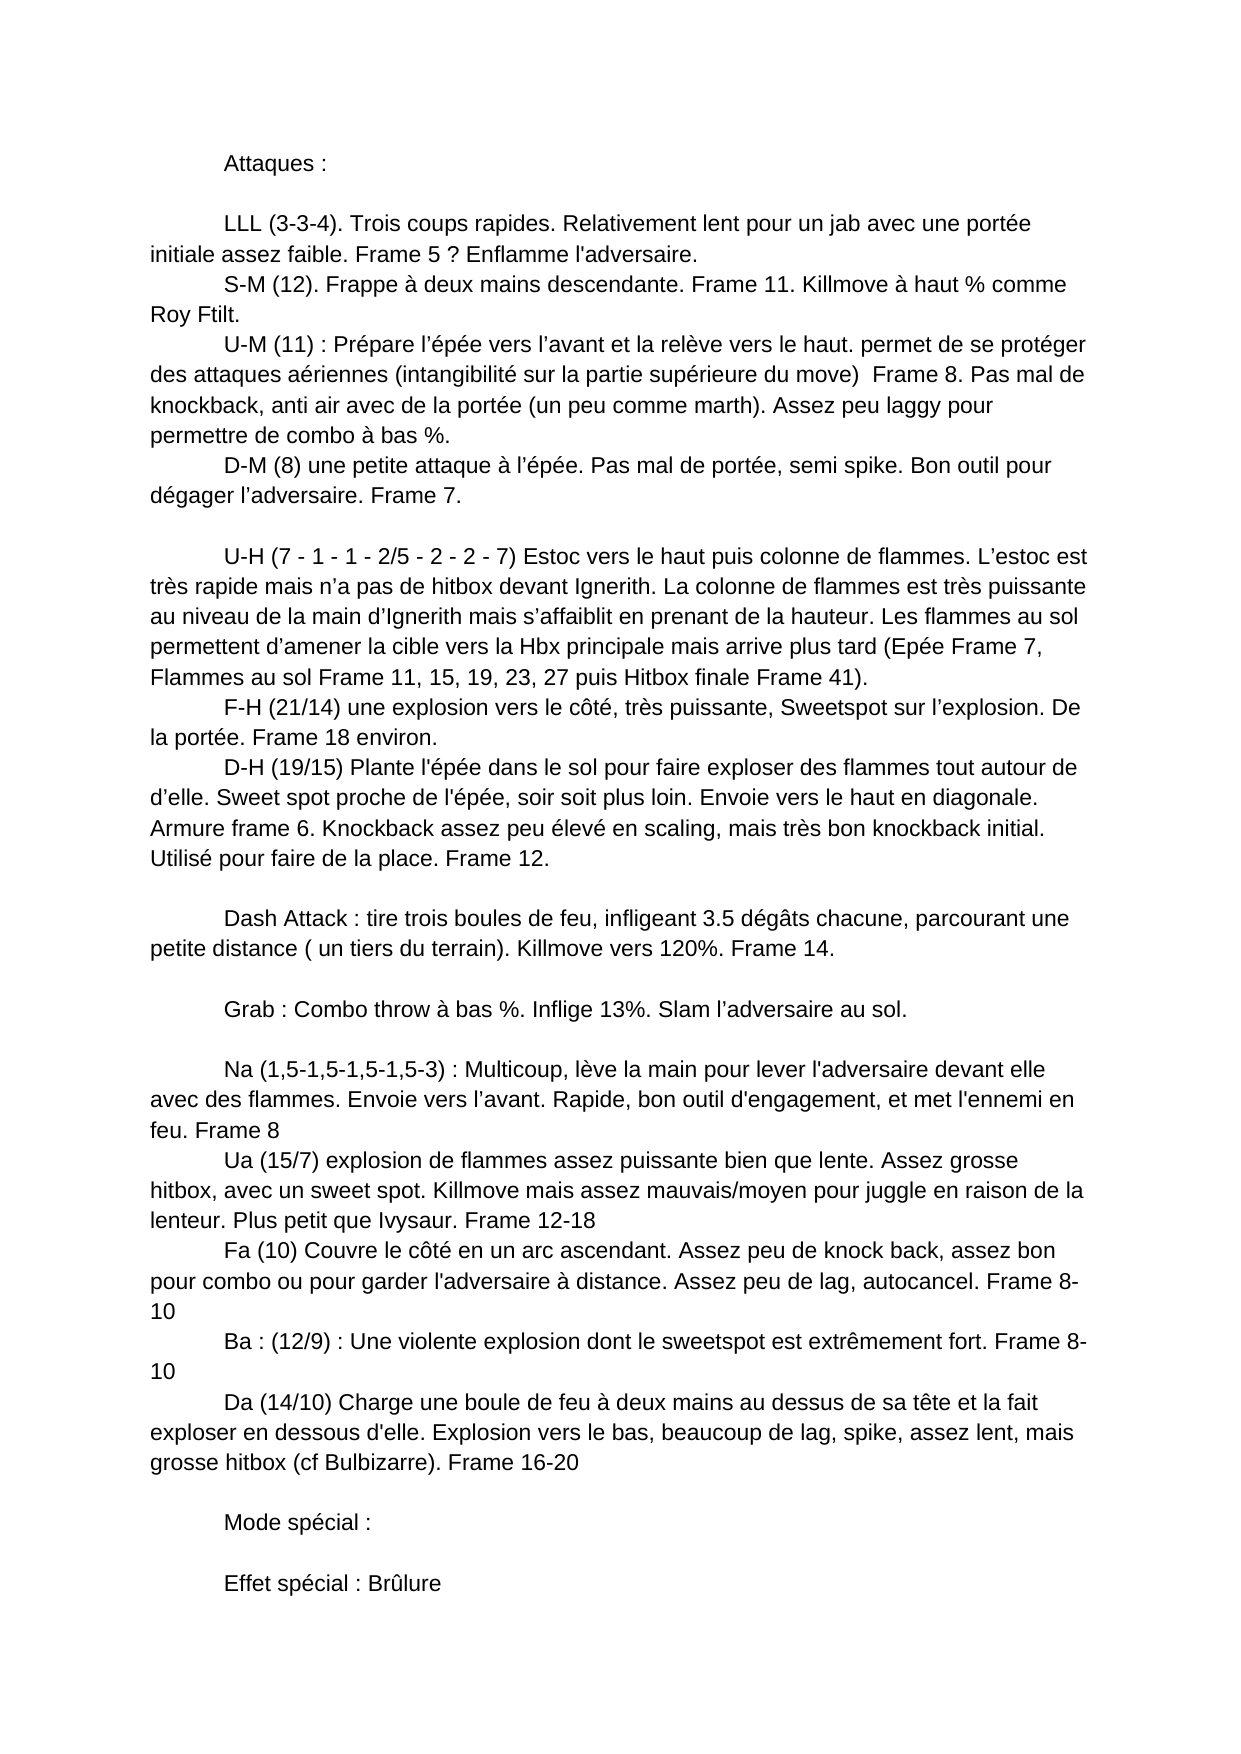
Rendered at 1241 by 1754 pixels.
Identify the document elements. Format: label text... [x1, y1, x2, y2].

text Dash Attack : tire trois boules de feu, infligeant 3.5 dégâts chacune, parcourant une petite distance ( un tiers du terrain). Killmove vers 120%. Frame 14. [150, 905, 1090, 962]
text LLL (3-3-4). Trois coups rapides. Relativement lent pour un jab avec une portée initiale assez faible. Frame 5 ? Enflamme l'adversaire. [150, 210, 1090, 267]
text D-M (8) une petite attaque à l’épée. Pas mal de portée, semi spike. Bon outil pour dégager l’adversaire. Frame 7. [150, 452, 1090, 509]
text Na (1,5-1,5-1,5-1,5-3) : Multicoup, lève la main pour lever l'adversaire devant elle avec des flammes. Envoie vers l’avant. Rapide, bon outil d'engagement, et met l'ennemi en feu. Frame 8 [150, 1056, 1090, 1143]
text U-M (11) : Prépare l’épée vers l’avant et la relève vers le haut. permet de se protéger des attaques aériennes (intangibilité sur la partie supérieure du move) Frame 8. Pas mal de knockback, anti air avec de la portée (un peu comme marth). Assez peu laggy pour permettre de combo à bas %. [150, 331, 1090, 448]
text Mode spécial : [150, 1509, 1090, 1536]
text Effet spécial : Brûlure [150, 1570, 1090, 1596]
text Ba : (12/9) : Une violente explosion dont le sweetspot est extrêmement fort. Frame 8-10 [150, 1328, 1090, 1385]
text D-H (19/15) Plante l'épée dans le sol pour faire exploser des flammes tout autour de d’elle. Sweet spot proche de l'épée, soir soit plus loin. Envoie vers le haut en diagonale. Armure frame 6. Knockback assez peu élevé en scaling, mais très bon knockback initial. Utilisé pour faire de la place. Frame 12. [150, 754, 1090, 871]
text Attaques : [150, 150, 1090, 176]
text Grab : Combo throw à bas %. Inflige 13%. Slam l’adversaire au sol. [150, 996, 1090, 1022]
text Da (14/10) Charge une boule de feu à deux mains au dessus de sa tête et la fait exploser en dessous d'elle. Explosion vers le bas, beaucoup de lag, spike, assez lent, mais grosse hitbox (cf Bulbizarre). Frame 16-20 [150, 1388, 1090, 1475]
text F-H (21/14) une explosion vers le côté, très puissante, Sweetspot sur l’explosion. De la portée. Frame 18 environ. [150, 694, 1090, 750]
text S-M (12). Frappe à deux mains descendante. Frame 11. Killmove à haut % comme Roy Ftilt. [150, 271, 1090, 327]
text U-H (7 - 1 - 1 - 2/5 - 2 - 2 - 7) Estoc vers le haut puis colonne de flammes. L’estoc est très rapide mais n’a pas de hitbox devant Ignerith. La colonne de flammes est très puissante au niveau de la main d’Ignerith mais s’affaiblit en prenant de la hauteur. Les flammes au sol permettent d’amener la cible vers la Hbx principale mais arrive plus tard (Epée Frame 7, Flammes au sol Frame 11, 15, 19, 23, 27 puis Hitbox finale Frame 41). [150, 543, 1090, 690]
text Ua (15/7) explosion de flammes assez puissante bien que lente. Assez grosse hitbox, avec un sweet spot. Killmove mais assez mauvais/moyen pour juggle en raison de la lenteur. Plus petit que Ivysaur. Frame 12-18 [150, 1147, 1090, 1234]
text Fa (10) Couvre le côté en un arc ascendant. Assez peu de knock back, assez bon pour combo ou pour garder l'adversaire à distance. Assez peu de lag, autocancel. Frame 8-10 [150, 1237, 1090, 1324]
